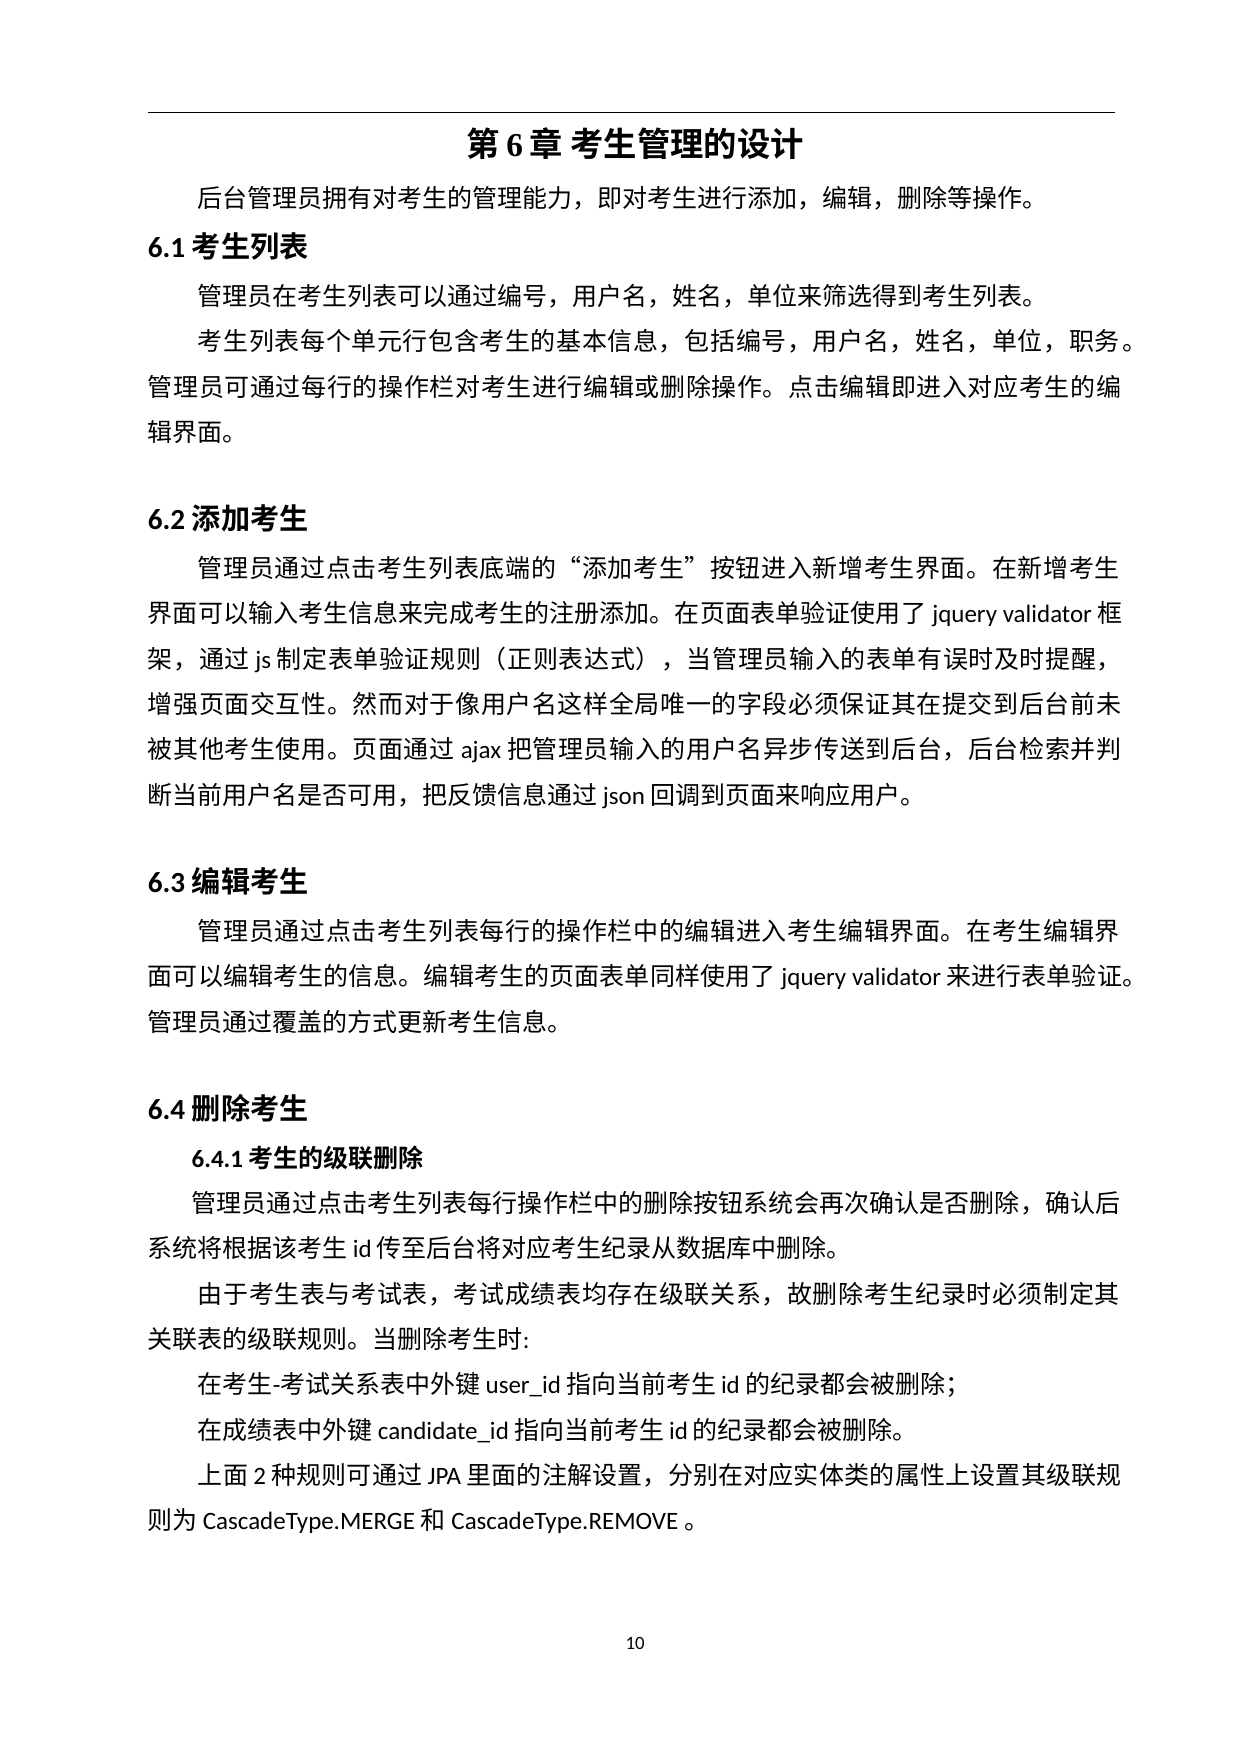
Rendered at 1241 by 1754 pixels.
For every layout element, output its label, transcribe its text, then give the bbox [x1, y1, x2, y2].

text 后台管理员拥有对考生的管理能力，即对考生进行添加，编辑，删除等操作。 [148, 178, 1122, 214]
text 6.4.1 考生的级联删除 [148, 1138, 1122, 1174]
text 考生列表每个单元行包含考生的基本信息，包括编号，用户名，姓名，单位，职务。管理员可通过每行的操作栏对考生进行编辑或删除操作。点击编辑即进入对应考生的编辑界面。 [148, 322, 1122, 449]
text 6.1 考生列表 [148, 224, 1122, 266]
text 管理员通过点击考生列表每行操作栏中的删除按钮系统会再次确认是否删除，确认后系统将根据该考生id传至后台将对应考生纪录从数据库中删除。 [148, 1184, 1122, 1265]
text 6.2 添加考生 [148, 496, 1122, 538]
text 6.4 删除考生 [148, 1086, 1122, 1128]
text 在成绩表中外键candidate_id指向当前考生id的纪录都会被删除。 [148, 1410, 1122, 1446]
text 管理员通过点击考生列表每行的操作栏中的编辑进入考生编辑界面。在考生编辑界面可以编辑考生的信息。编辑考生的页面表单同样使用了jquery validator来进行表单验证。管理员通过覆盖的方式更新考生信息。 [148, 911, 1122, 1038]
text 管理员在考生列表可以通过编号，用户名，姓名，单位来筛选得到考生列表。 [148, 276, 1122, 313]
text 第6章 考生管理的设计 [148, 118, 1122, 166]
text 由于考生表与考试表，考试成绩表均存在级联关系，故删除考生纪录时必须制定其关联表的级联规则。当删除考生时: [148, 1274, 1122, 1356]
text 在考生-考试关系表中外键user_id指向当前考生id的纪录都会被删除； [148, 1365, 1122, 1401]
text 管理员通过点击考生列表底端的“添加考生”按钮进入新增考生界面。在新增考生界面可以输入考生信息来完成考生的注册添加。在页面表单验证使用了jquery validator框架，通过js制定表单验证规则（正则表达式），当管理员输入的表单有误时及时提醒，增强页面交互性。然而对于像用户名这样全局唯一的字段必须保证其在提交到后台前未被其他考生使用。页面通过ajax把管理员输入的用户名异步传送到后台，后台检索并判断当前用户名是否可用，把反馈信息通过json回调到页面来响应用户。 [148, 549, 1122, 811]
text 上面2种规则可通过JPA里面的注解设置，分别在对应实体类的属性上设置其级联规则为CascadeType.MERGE 和 CascadeType.REMOVE 。 [148, 1456, 1122, 1537]
text 6.3 编辑考生 [148, 859, 1122, 901]
